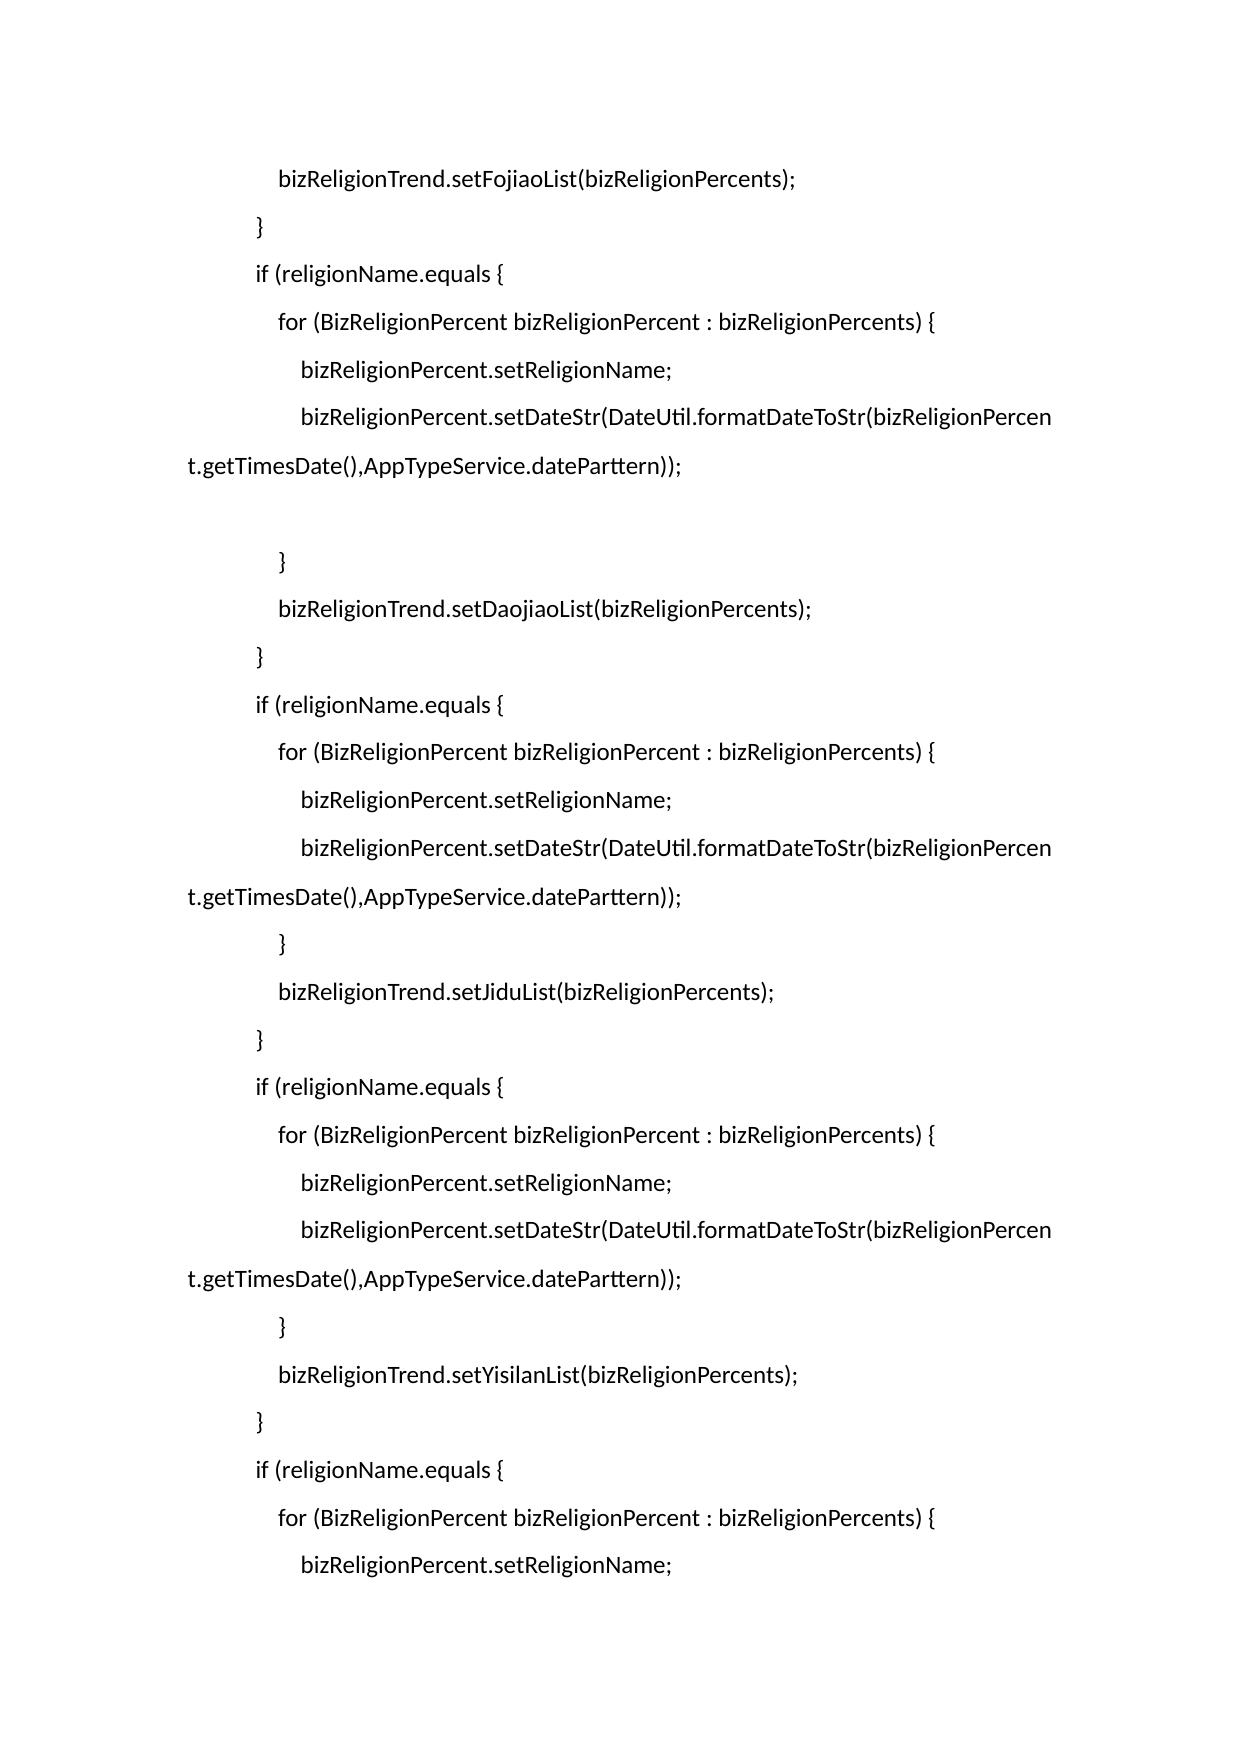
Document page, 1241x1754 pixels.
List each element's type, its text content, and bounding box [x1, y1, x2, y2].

text } [187, 927, 1053, 960]
text } [187, 1023, 1053, 1055]
text bizReligionPercent.setReligionName; [187, 353, 1053, 385]
text if (religionName.equals { [187, 688, 1053, 720]
text if (religionName.equals { [187, 257, 1053, 290]
text for (BizReligionPercent bizReligionPercent : bizReligionPercents) { [187, 1118, 1053, 1151]
text bizReligionPercent.setReligionName; [187, 1166, 1053, 1198]
text bizReligionTrend.setJiduList(bizReligionPercents); [187, 975, 1053, 1008]
text } [187, 1406, 1053, 1438]
text for (BizReligionPercent bizReligionPercent : bizReligionPercents) { [187, 1501, 1053, 1533]
text for (BizReligionPercent bizReligionPercent : bizReligionPercents) { [187, 736, 1053, 768]
text bizReligionPercent.setDateStr(DateUtil.formatDateToStr(bizReligionPercent.getTimesDate(),AppTypeService.dateParttern)); [187, 401, 1053, 482]
text bizReligionPercent.setDateStr(DateUtil.formatDateToStr(bizReligionPercent.getTimesDate(),AppTypeService.dateParttern)); [187, 1214, 1053, 1295]
text } [187, 1310, 1053, 1343]
text for (BizReligionPercent bizReligionPercent : bizReligionPercents) { [187, 305, 1053, 338]
text } [187, 210, 1053, 242]
text } [187, 545, 1053, 577]
text if (religionName.equals { [187, 1071, 1053, 1103]
text if (religionName.equals { [187, 1453, 1053, 1486]
text bizReligionTrend.setYisilanList(bizReligionPercents); [187, 1358, 1053, 1390]
text bizReligionPercent.setDateStr(DateUtil.formatDateToStr(bizReligionPercent.getTimesDate(),AppTypeService.dateParttern)); [187, 831, 1053, 912]
text } [187, 640, 1053, 673]
text bizReligionPercent.setReligionName; [187, 783, 1053, 816]
text bizReligionTrend.setDaojiaoList(bizReligionPercents); [187, 592, 1053, 625]
text bizReligionPercent.setReligionName; [187, 1549, 1053, 1581]
text bizReligionTrend.setFojiaoList(bizReligionPercents); [187, 162, 1053, 194]
